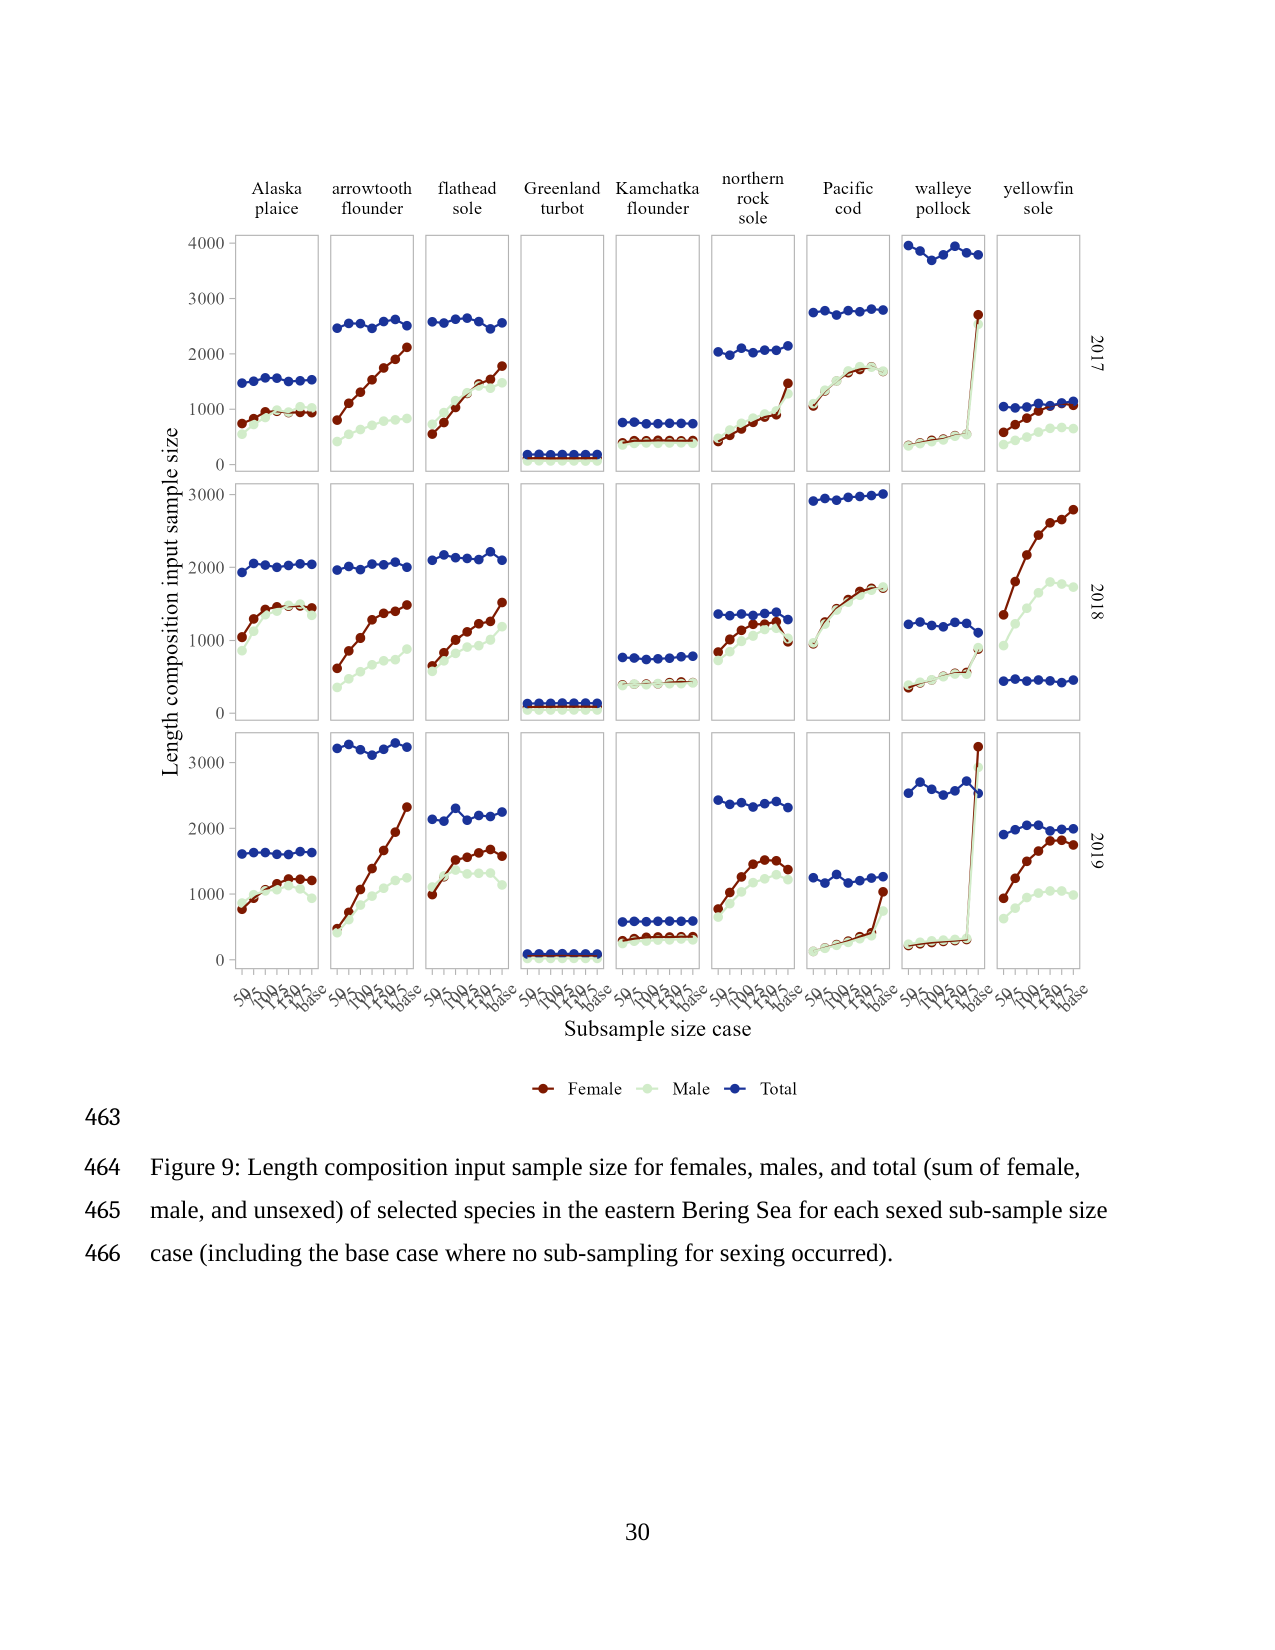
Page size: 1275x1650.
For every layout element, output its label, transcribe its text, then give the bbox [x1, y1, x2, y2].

text Figure 9: Length composition input sample size for females, males, and total (sum of female, male, and unsexed) of selected species in the eastern Bering Sea for each sexed sub-sample size case (including the base case where no sub-sampling for sexing occurred). [150, 1152, 1125, 1267]
picture [150, 150, 1125, 1125]
